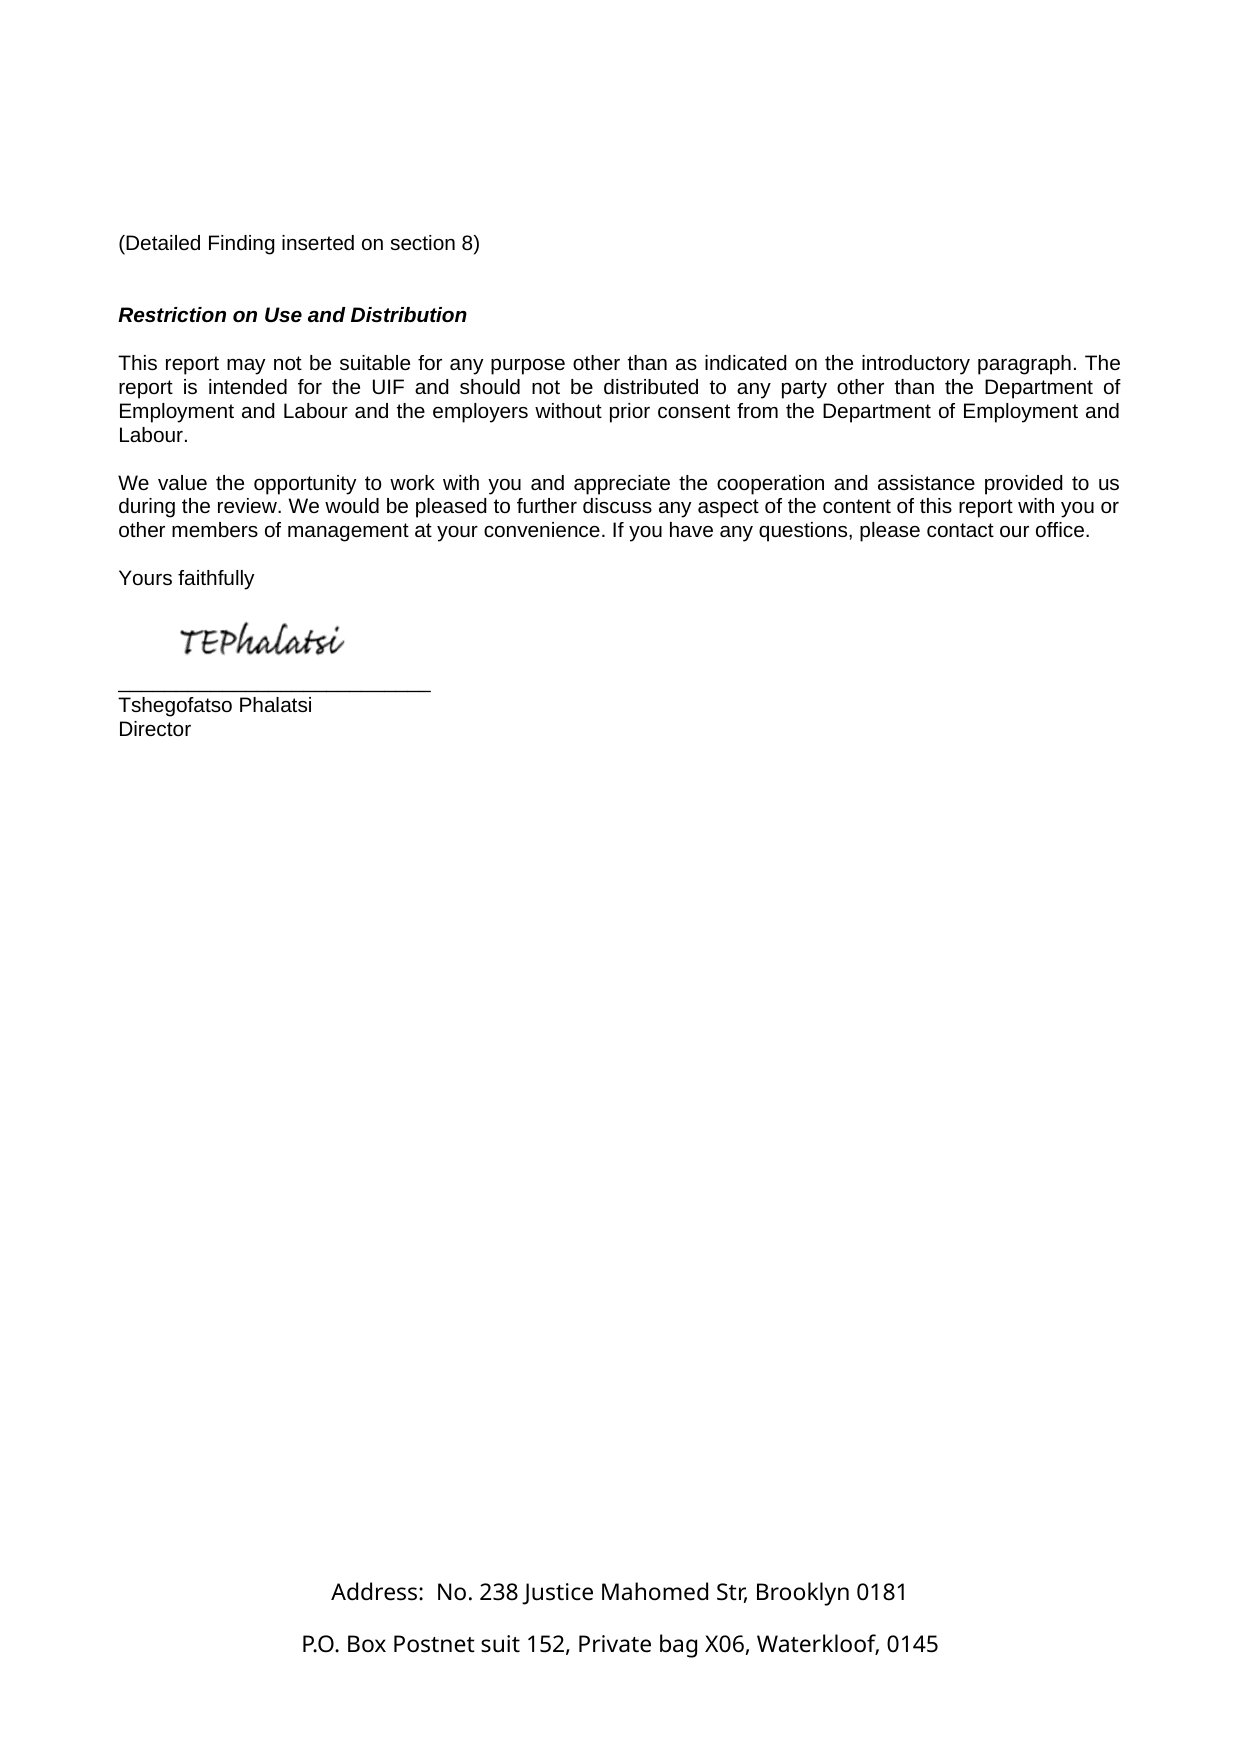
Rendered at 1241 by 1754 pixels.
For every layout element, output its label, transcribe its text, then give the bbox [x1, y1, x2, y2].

text Restriction on Use and Distribution [118, 303, 1122, 327]
picture [162, 614, 352, 669]
text Director [118, 717, 1122, 741]
text We value the opportunity to work with you and appreciate the cooperation and assistance provided to us during the review. We would be pleased to further discuss any aspect of the content of this report with you or other members of management at your convenience. If you have any questions, please contact our office. [118, 470, 1122, 542]
text Tshegofatso Phalatsi [118, 693, 1122, 717]
text This report may not be suitable for any purpose other than as indicated on the introductory paragraph. The report is intended for the UIF and should not be distributed to any party other than the Department of Employment and Labour and the employers without prior consent from the Department of Employment and Labour. [118, 351, 1122, 446]
text ___________________________ [118, 669, 1122, 693]
text Yours faithfully [118, 566, 1122, 590]
text (Detailed Finding inserted on section 8) [118, 231, 1122, 255]
